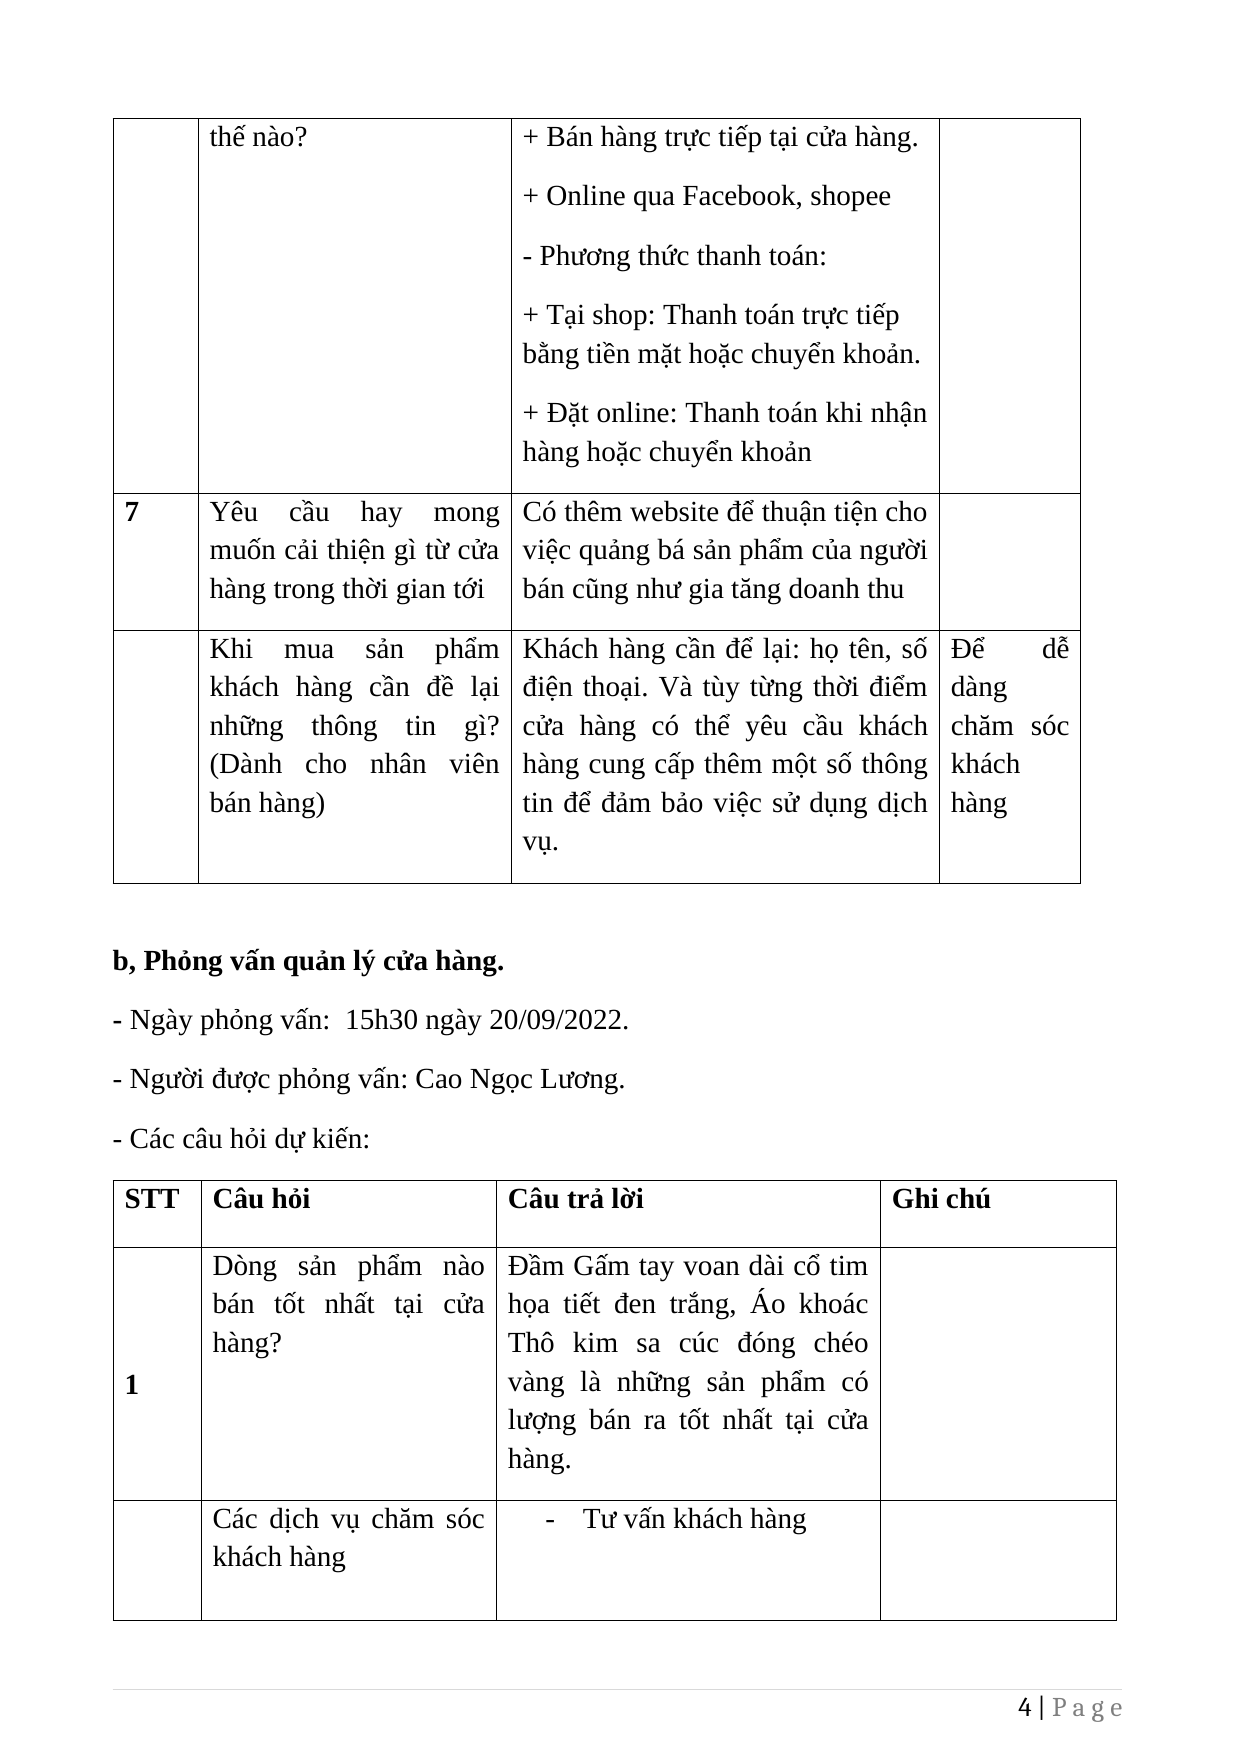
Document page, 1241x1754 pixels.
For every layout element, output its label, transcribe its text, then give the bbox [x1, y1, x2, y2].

text b, Phỏng vấn quản lý cửa hàng. [112, 943, 1122, 976]
table_cell Khách hàng cần để lại: họ tên, số điện thoại. Và tùy từng thời điểm cửa hàng có thể yêu cầu khách hàng cung cấp thêm một số thông tin để đảm bảo việc sử dụng dịch vụ. [512, 631, 939, 882]
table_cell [512, 119, 939, 493]
table_cell 1 [114, 1248, 201, 1500]
table_cell 7 [114, 494, 198, 630]
table_cell [881, 1248, 1116, 1500]
text - Người được phỏng vấn: Cao Ngọc Lương. [112, 1062, 1122, 1095]
table_cell 2 [114, 1501, 201, 1619]
table_cell [940, 494, 1080, 630]
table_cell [199, 119, 511, 493]
table_cell [114, 631, 198, 882]
table_cell Để dễ dàng chăm sóc khách hàng [940, 631, 1080, 882]
table_cell Tư vấn khách hàng [497, 1501, 880, 1619]
text - Ngày phỏng vấn: 15h30 ngày 20/09/2022. [112, 1002, 1122, 1036]
table_cell Đầm Gấm tay voan dài cổ tim họa tiết đen trắng, Áo khoác Thô kim sa cúc đóng chéo vàng là những sản phẩm có lượng bán ra tốt nhất tại cửa hàng. [497, 1248, 880, 1500]
table_header STT [114, 1181, 201, 1247]
table_cell Dòng sản phẩm nào bán tốt nhất tại cửa hàng? [202, 1248, 496, 1500]
table_header Câu trả lời [497, 1181, 880, 1247]
text - Các câu hỏi dự kiến: [112, 1121, 1122, 1154]
table_cell Có thêm website để thuận tiện cho việc quảng bá sản phẩm của người bán cũng như gia tăng doanh thu [512, 494, 939, 630]
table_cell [202, 1501, 496, 1619]
table_cell [881, 1501, 1116, 1619]
table_header Câu hỏi [202, 1181, 496, 1247]
table_cell Khi mua sản phẩm khách hàng cần đề lại những thông tin gì? (Dành cho nhân viên bán hàng) [199, 631, 511, 882]
table_header Ghi chú [881, 1181, 1116, 1247]
table_cell Yêu cầu hay mong muốn cải thiện gì từ cửa hàng trong thời gian tới [199, 494, 511, 630]
table_cell [940, 119, 1080, 493]
table_cell 6 [114, 119, 198, 493]
